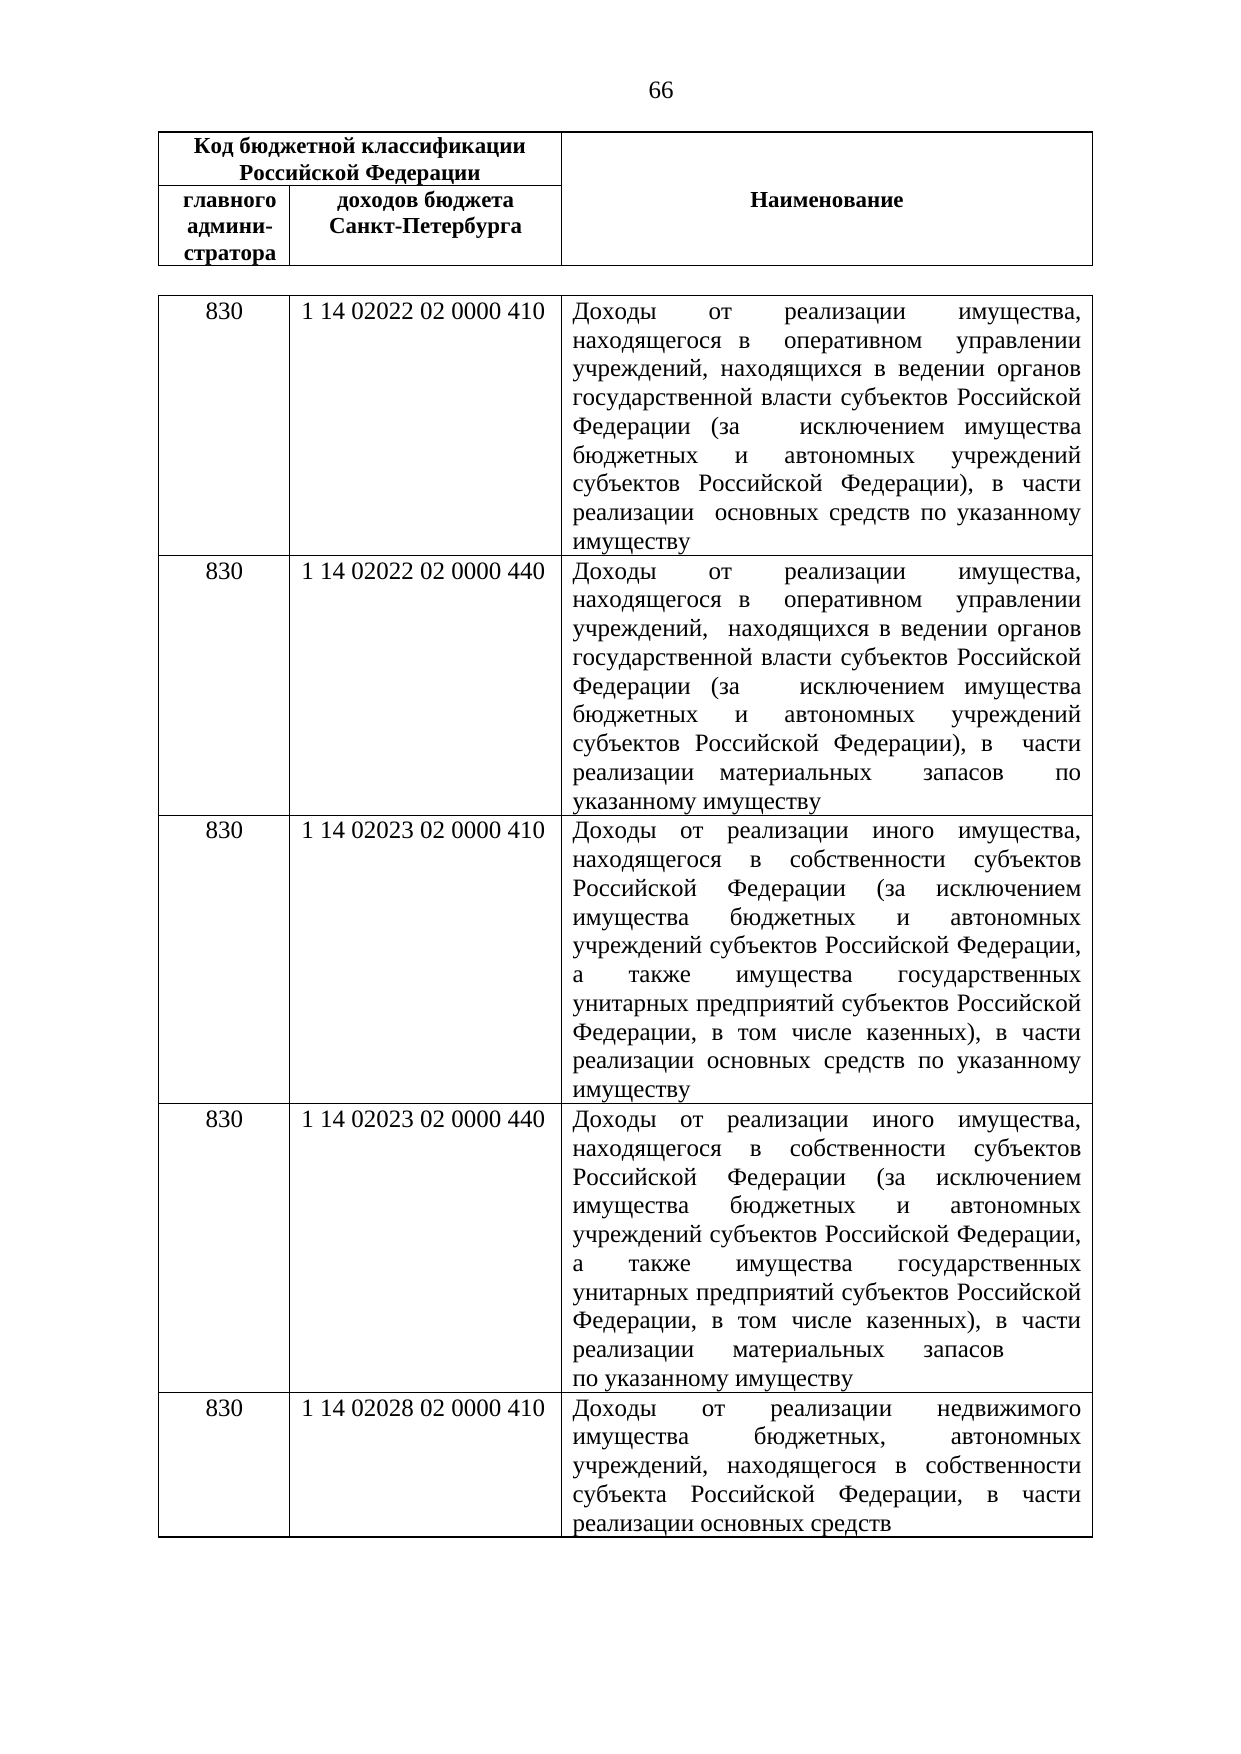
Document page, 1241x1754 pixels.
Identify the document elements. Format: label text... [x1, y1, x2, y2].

table_cell 830 [159, 296, 289, 555]
table_cell Доходы от реализации имущества, находящегося в оперативном управлении учреждений, находящихся в ведении органов государственной власти субъектов Российской Федерации (за исключением имущества бюджетных и автономных учреждений субъектов Российской Федерации), в части реализации материальных запасов по указанному имуществу [562, 556, 1092, 814]
table_cell 1 14 02023 02 0000 410 [290, 816, 561, 1103]
table_cell 1 14 02022 02 0000 440 [290, 556, 561, 814]
table_cell Доходы от реализации иного имущества, находящегося в собственности субъектов Российской Федерации (за исключением имущества бюджетных и автономных учреждений субъектов Российской Федерации, а также имущества государственных унитарных предприятий субъектов Российской Федерации, в том числе казенных), в части реализации материальных запасов по указанному имуществу [562, 1104, 1092, 1392]
table_cell 830 [159, 816, 289, 1103]
table_cell 830 [159, 556, 289, 814]
table_cell Доходы от реализации иного имущества, находящегося в собственности субъектов Российской Федерации (за исключением имущества бюджетных и автономных учреждений субъектов Российской Федерации, а также имущества государственных унитарных предприятий субъектов Российской Федерации, в том числе казенных), в части реализации основных средств по указанному имуществу [562, 816, 1092, 1103]
table_cell 830 [159, 1393, 289, 1536]
table_cell 1 14 02023 02 0000 440 [290, 1104, 561, 1392]
table_cell 1 14 02022 02 0000 410 [290, 296, 561, 555]
table_cell Доходы от реализации имущества, находящегося в оперативном управлении учреждений, находящихся в ведении органов государственной власти субъектов Российской Федерации (за исключением имущества бюджетных и автономных учреждений субъектов Российской Федерации), в части реализации основных средств по указанному имуществу [562, 296, 1092, 555]
table_cell 830 [159, 1104, 289, 1392]
table_cell Доходы от реализации недвижимого имущества бюджетных, автономных учреждений, находящегося в собственности субъекта Российской Федерации, в части реализации основных средств [562, 1393, 1092, 1536]
table_cell 1 14 02028 02 0000 410 [290, 1393, 561, 1536]
